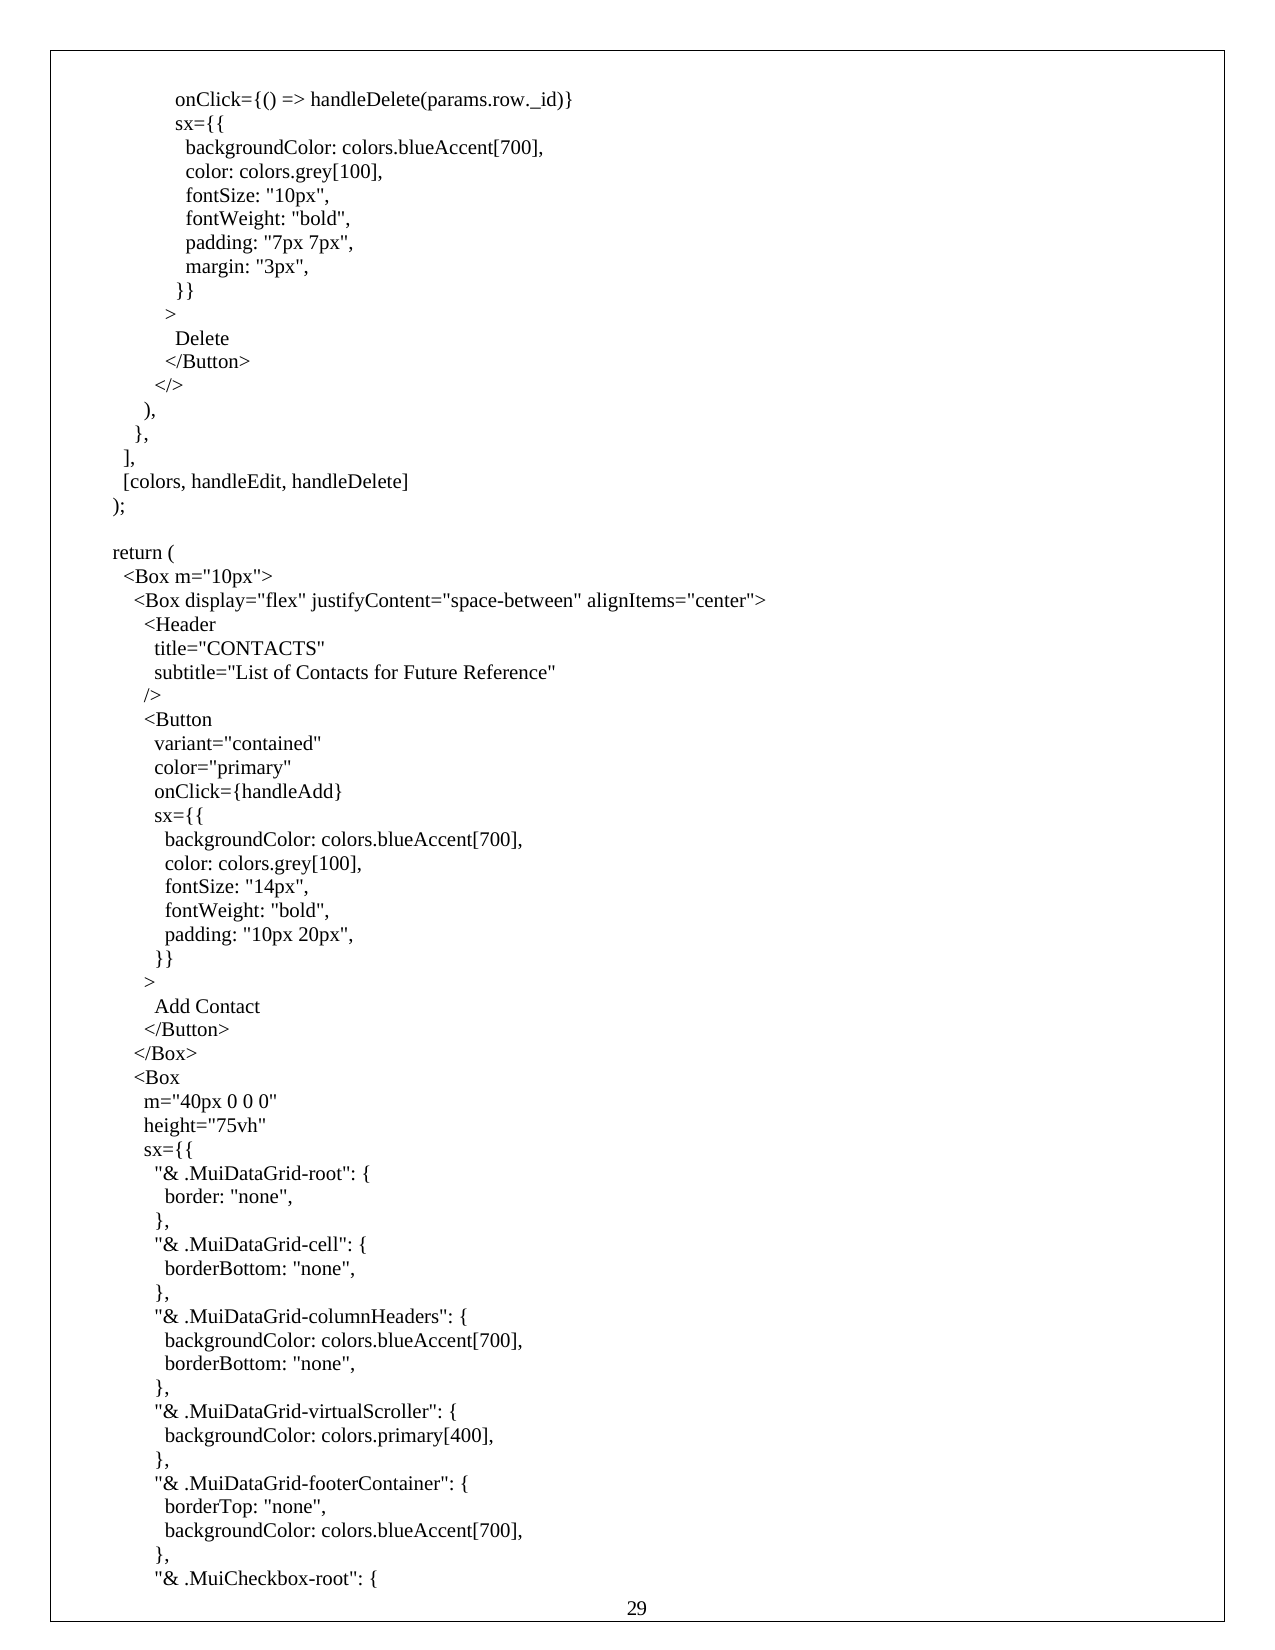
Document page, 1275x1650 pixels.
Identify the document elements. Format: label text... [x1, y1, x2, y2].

text ], [102, 445, 1142, 469]
text ), [102, 398, 1142, 421]
text }} [102, 278, 1142, 302]
text <Button [102, 708, 1142, 732]
text fontWeight: "bold", [102, 207, 1142, 231]
text </Box> [102, 1042, 1142, 1066]
text }, [102, 1376, 1142, 1399]
text }, [102, 421, 1142, 445]
text backgroundColor: colors.blueAccent[700], [102, 1519, 1142, 1543]
text padding: "7px 7px", [102, 231, 1142, 254]
text sx={{ [102, 1137, 1142, 1161]
text Add Contact [102, 994, 1142, 1018]
text ); [102, 493, 1142, 517]
text > [102, 302, 1142, 326]
text border: "none", [102, 1185, 1142, 1209]
text <Box m="10px"> [102, 564, 1142, 588]
text onClick={handleAdd} [102, 779, 1142, 803]
text backgroundColor: colors.blueAccent[700], [102, 827, 1142, 851]
text padding: "10px 20px", [102, 922, 1142, 946]
text "& .MuiDataGrid-footerContainer": { [102, 1471, 1142, 1495]
text }, [102, 1543, 1142, 1566]
text "& .MuiCheckbox-root": { [102, 1566, 1142, 1590]
text borderBottom: "none", [102, 1352, 1142, 1376]
text sx={{ [102, 111, 1142, 135]
text variant="contained" [102, 732, 1142, 755]
text "& .MuiDataGrid-cell": { [102, 1232, 1142, 1256]
text fontWeight: "bold", [102, 898, 1142, 922]
text </> [102, 374, 1142, 398]
text backgroundColor: colors.primary[400], [102, 1423, 1142, 1447]
text /> [102, 684, 1142, 708]
text }, [102, 1209, 1142, 1232]
text }, [102, 1280, 1142, 1304]
text margin: "3px", [102, 254, 1142, 278]
text "& .MuiDataGrid-virtualScroller": { [102, 1399, 1142, 1423]
text > [102, 970, 1142, 994]
text title="CONTACTS" [102, 636, 1142, 660]
text borderTop: "none", [102, 1495, 1142, 1519]
text onClick={() => handleDelete(params.row._id)} [102, 87, 1142, 111]
text subtitle="List of Contacts for Future Reference" [102, 660, 1142, 684]
text <Header [102, 612, 1142, 636]
text <Box [102, 1066, 1142, 1089]
text <Box display="flex" justifyContent="space-between" alignItems="center"> [102, 588, 1142, 612]
text Delete [102, 326, 1142, 350]
text height="75vh" [102, 1113, 1142, 1137]
text color: colors.grey[100], [102, 159, 1142, 183]
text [102, 135, 1142, 159]
text m="40px 0 0 0" [102, 1089, 1142, 1113]
text "& .MuiDataGrid-columnHeaders": { [102, 1304, 1142, 1328]
text </Button> [102, 1018, 1142, 1042]
text </Button> [102, 350, 1142, 374]
text sx={{ [102, 803, 1142, 827]
text color: colors.grey[100], [102, 851, 1142, 875]
text [colors, handleEdit, handleDelete] [102, 469, 1142, 493]
text fontSize: "10px", [102, 183, 1142, 207]
text borderBottom: "none", [102, 1256, 1142, 1280]
text }, [102, 1447, 1142, 1471]
text }} [102, 946, 1142, 970]
text "& .MuiDataGrid-root": { [102, 1161, 1142, 1185]
text fontSize: "14px", [102, 875, 1142, 898]
text return ( [102, 541, 1142, 564]
text backgroundColor: colors.blueAccent[700], [102, 1328, 1142, 1352]
text color="primary" [102, 755, 1142, 779]
